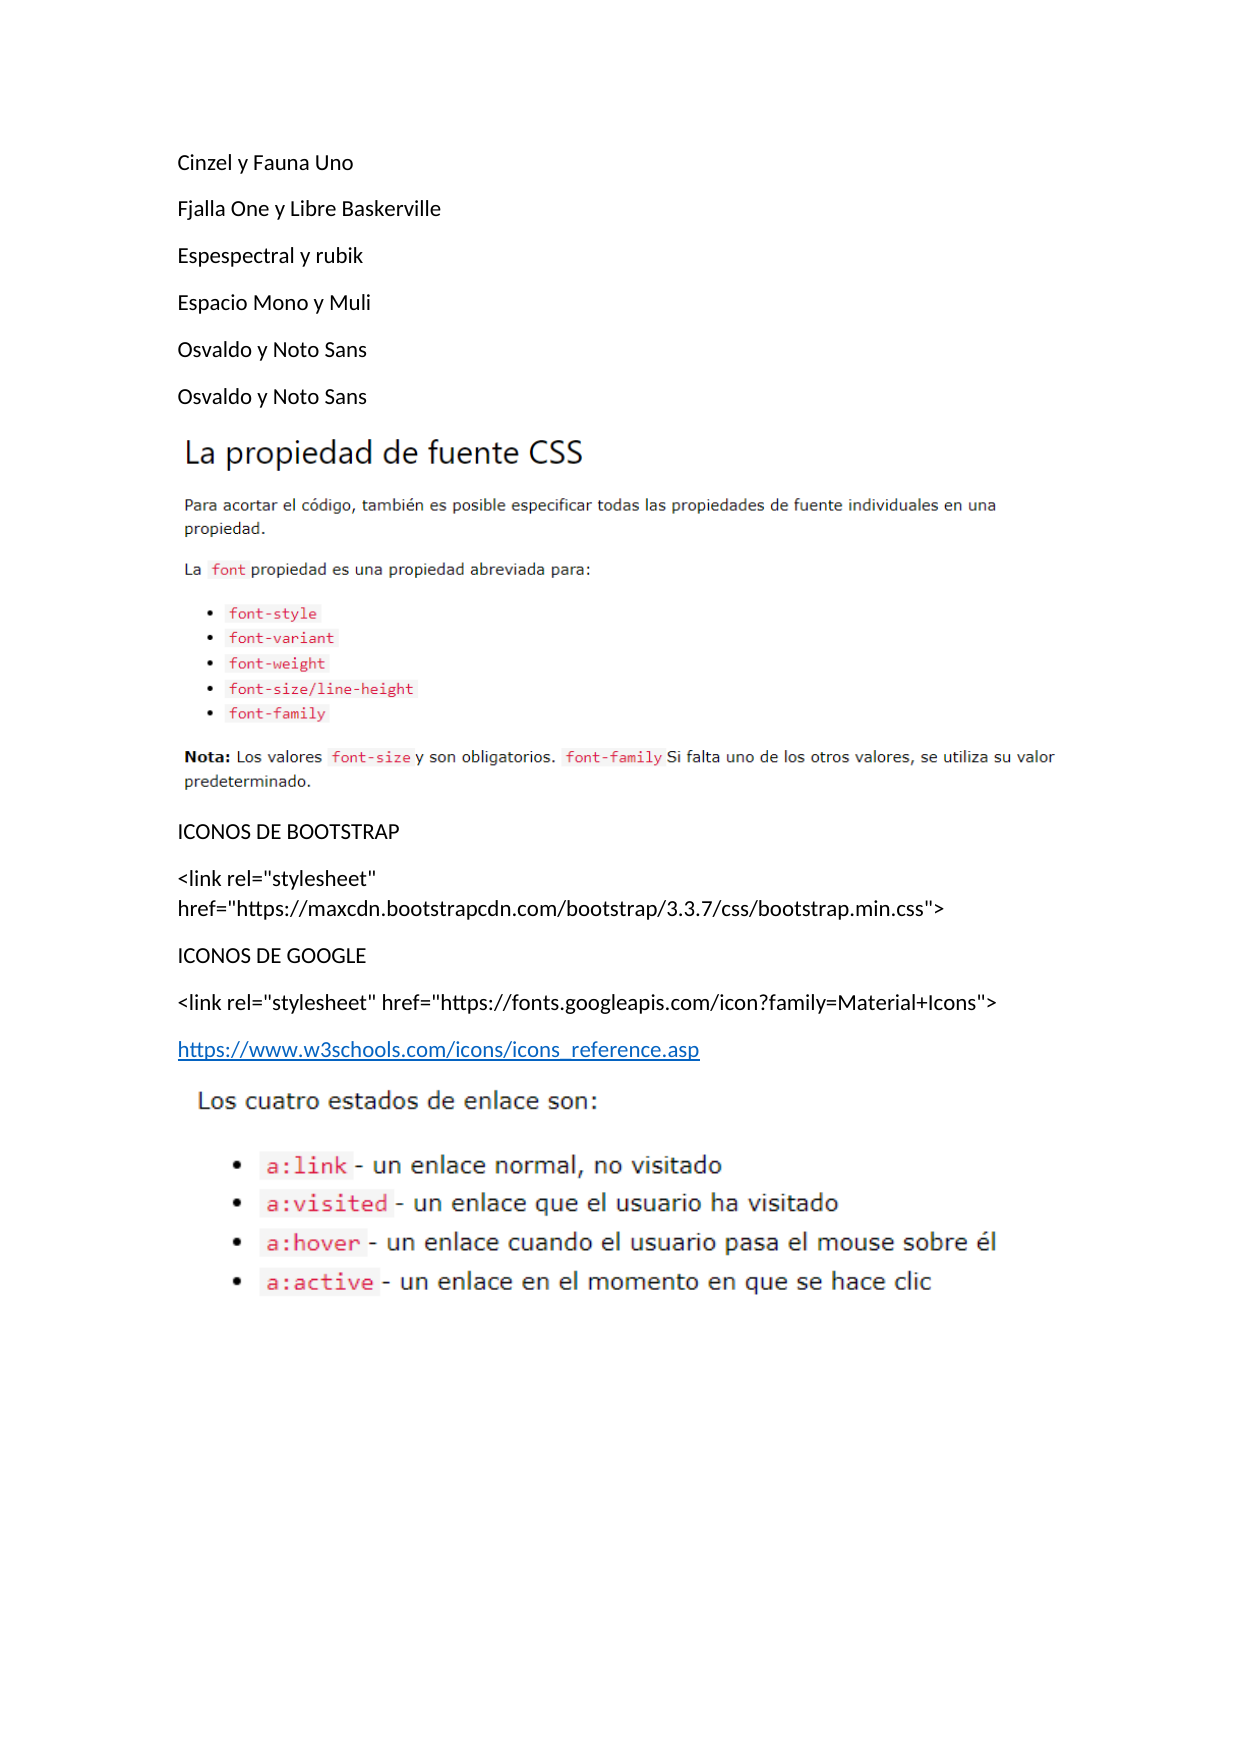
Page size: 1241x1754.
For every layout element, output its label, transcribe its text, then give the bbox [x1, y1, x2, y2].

text <link rel="stylesheet" href="https://fonts.googleapis.com/icon?family=Material+Icons"> [177, 988, 1063, 1016]
picture [177, 428, 1063, 799]
text Fjalla One y Libre Baskerville [177, 194, 1063, 222]
text Cinzel y Fauna Uno [177, 148, 1063, 176]
text Espacio Mono y Muli [177, 288, 1063, 316]
text ICONOS DE BOOTSTRAP [177, 817, 1063, 846]
text ICONOS DE GOOGLE [177, 941, 1063, 969]
text Osvaldo y Noto Sans [177, 382, 1063, 410]
text https://www.w3schools.com/icons/icons_reference.asp [177, 1035, 1063, 1063]
text <link rel="stylesheet" href="https://maxcdn.bootstrapcdn.com/bootstrap/3.3.7/css/bootstrap.min.css"> [177, 864, 1063, 923]
text Osvaldo y Noto Sans [177, 335, 1063, 363]
picture [177, 1082, 1014, 1312]
text Espespectral y rubik [177, 241, 1063, 269]
